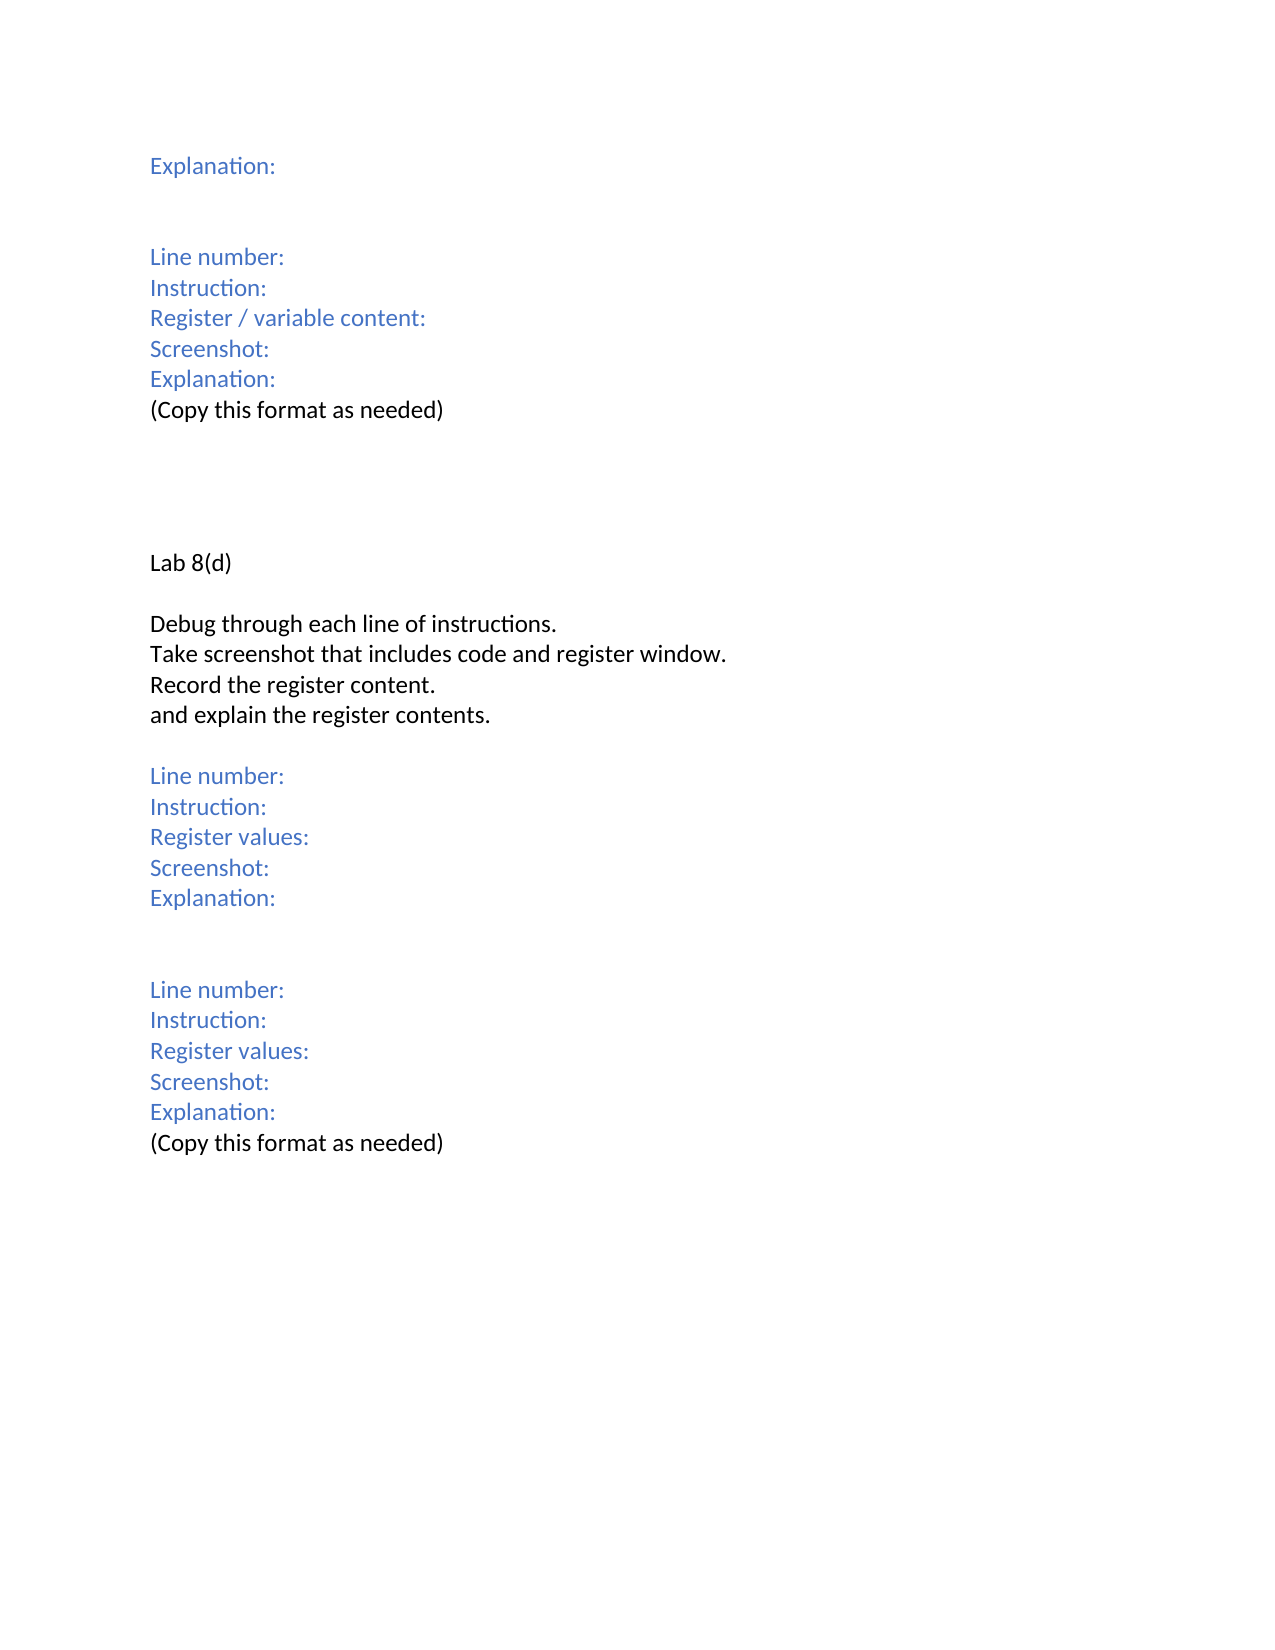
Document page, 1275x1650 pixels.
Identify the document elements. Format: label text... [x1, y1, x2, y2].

text and explain the register contents. [150, 699, 1125, 730]
text Screenshot: [150, 333, 1125, 364]
text Debug through each line of instructions. [150, 608, 1125, 638]
text Instruction: [150, 1004, 1125, 1035]
text Explanation: [150, 150, 1125, 181]
text Explanation: [150, 364, 1125, 394]
text Screenshot: [150, 852, 1125, 882]
text Explanation: [150, 1096, 1125, 1127]
text Screenshot: [150, 1066, 1125, 1096]
text (Copy this format as needed) [150, 394, 1125, 425]
text Register values: [150, 821, 1125, 852]
text Instruction: [150, 272, 1125, 303]
text Register values: [150, 1035, 1125, 1066]
text Record the register content. [150, 669, 1125, 699]
text Line number: [150, 242, 1125, 272]
text Instruction: [150, 791, 1125, 821]
text Take screenshot that includes code and register window. [150, 638, 1125, 669]
text (Copy this format as needed) [150, 1127, 1125, 1157]
text Register / variable content: [150, 303, 1125, 333]
text Line number: [150, 760, 1125, 791]
text Lab 8(d) [150, 547, 1125, 577]
text Line number: [150, 974, 1125, 1004]
text Explanation: [150, 882, 1125, 913]
